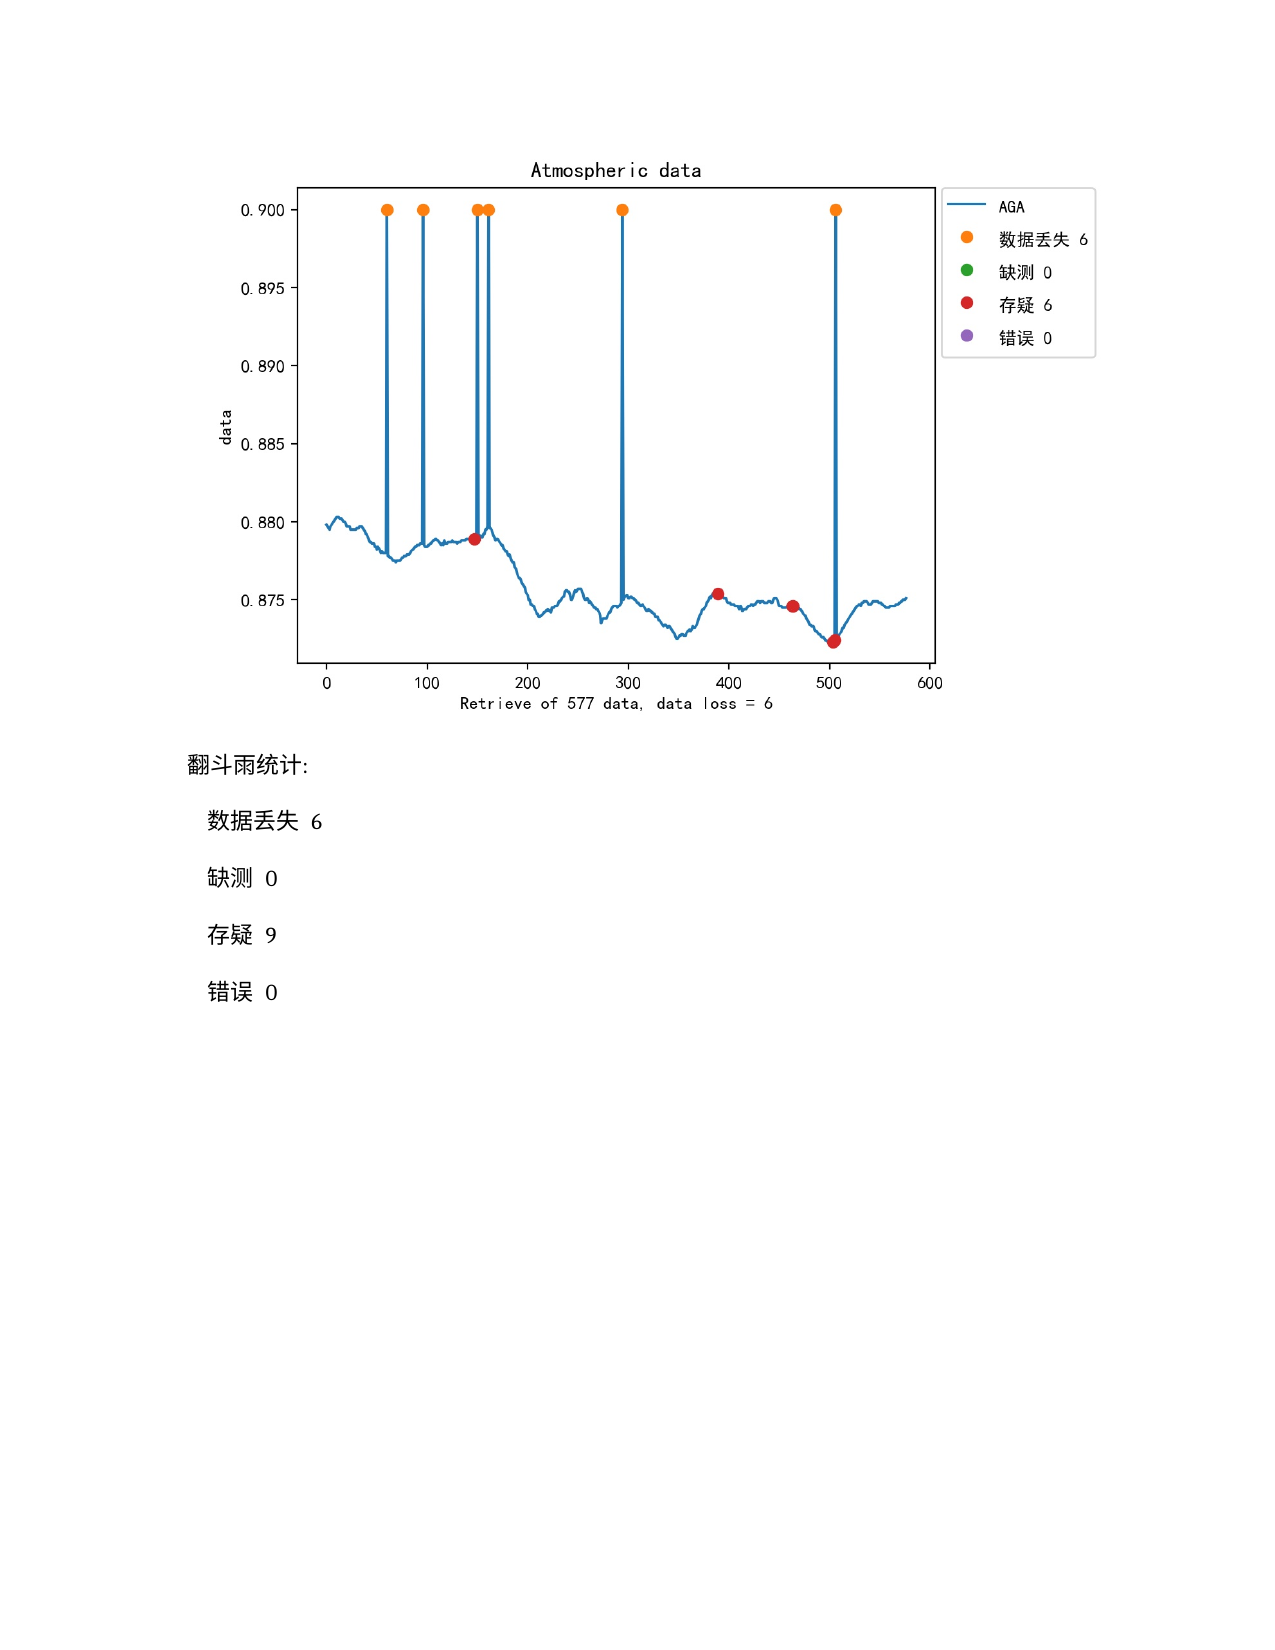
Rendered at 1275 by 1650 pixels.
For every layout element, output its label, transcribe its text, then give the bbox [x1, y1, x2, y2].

text 数据丢失 6 [187, 805, 1087, 837]
text 翻斗雨统计: [187, 748, 1087, 780]
text 错误 0 [187, 976, 1087, 1007]
picture [206, 150, 1107, 724]
text 存疑 9 [187, 919, 1087, 950]
text 缺测 0 [187, 862, 1087, 893]
